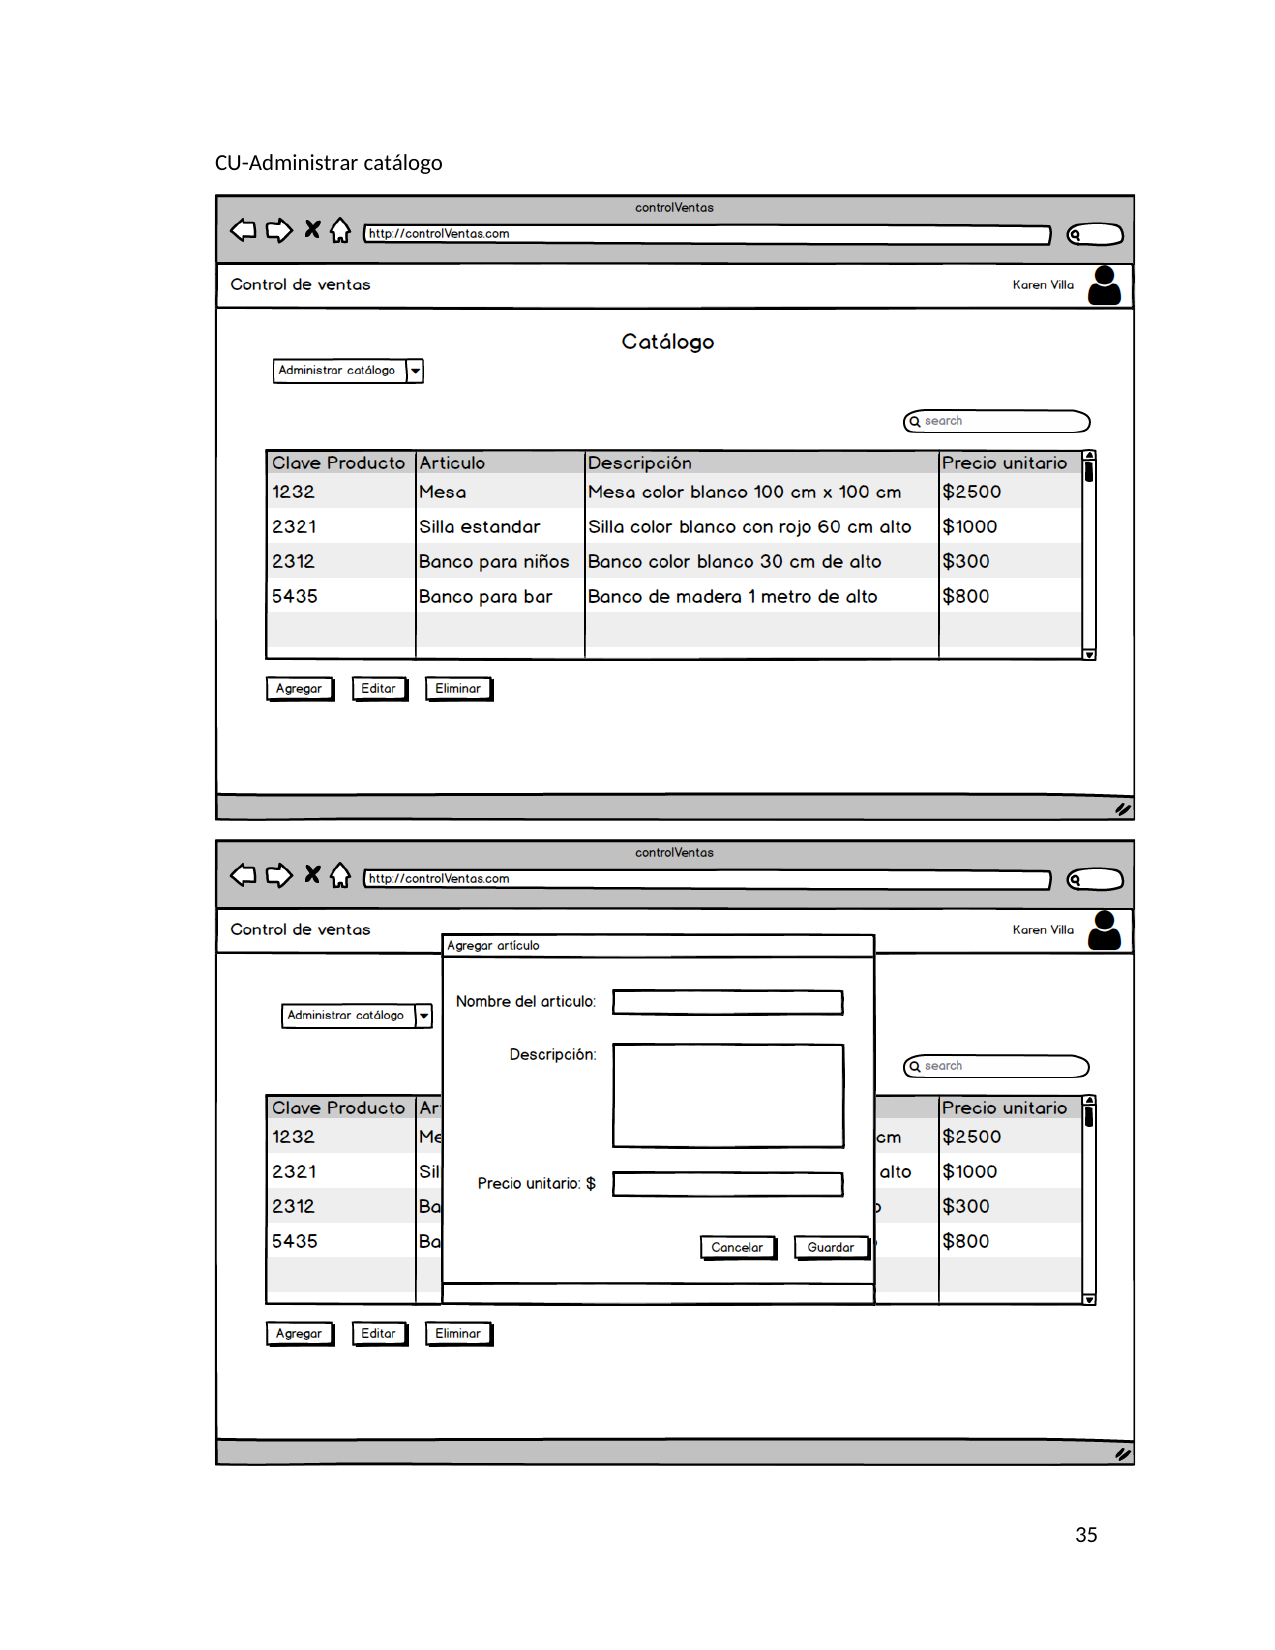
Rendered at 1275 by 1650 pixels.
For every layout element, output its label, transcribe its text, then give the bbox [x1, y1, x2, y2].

picture [214, 194, 1136, 821]
picture [214, 839, 1136, 1466]
text CU-Administrar catálogo [215, 148, 1098, 176]
